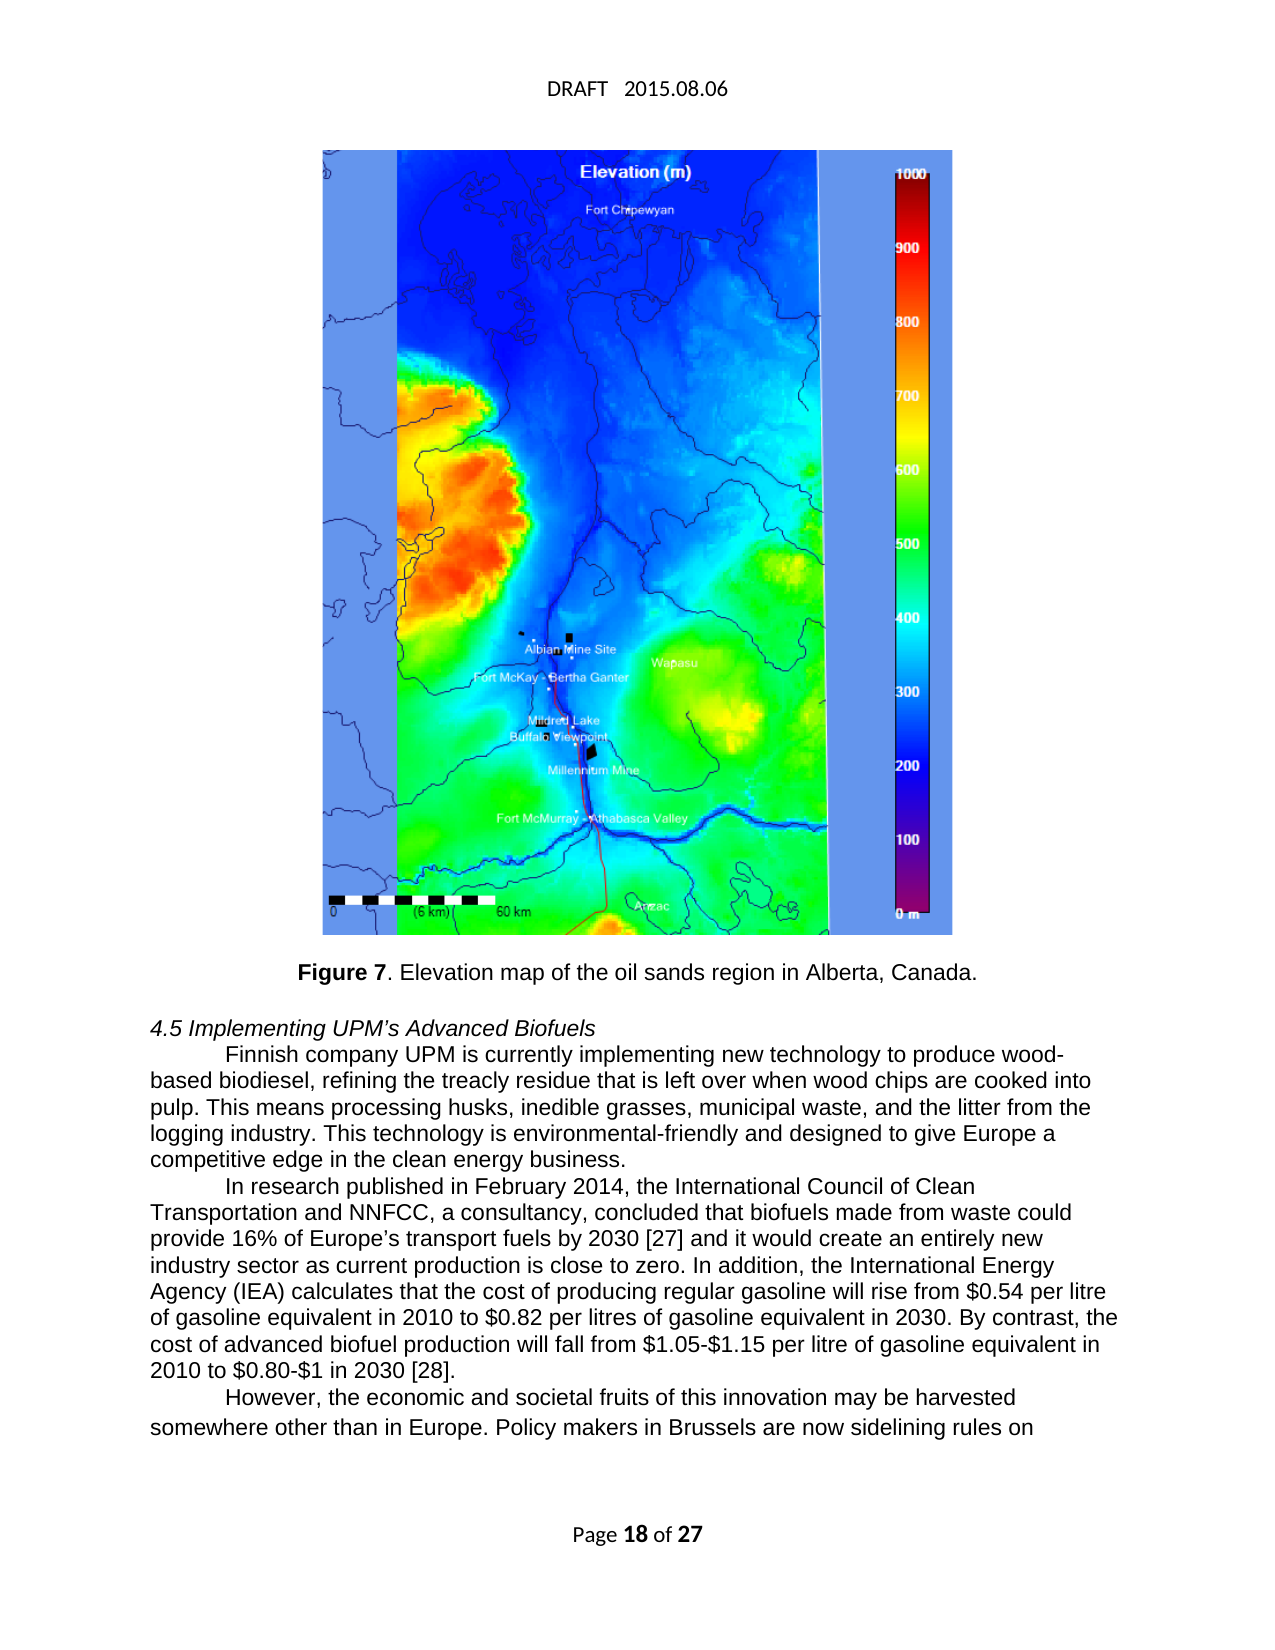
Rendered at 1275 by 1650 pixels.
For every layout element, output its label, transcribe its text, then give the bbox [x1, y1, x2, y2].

subtitle 4.5 Implementing UPM’s Advanced Biofuels [150, 1014, 1125, 1041]
text Finnish company UPM is currently implementing new technology to produce wood-based biodiesel, refining the treacly residue that is left over when wood chips are cooked into pulp. This means processing husks, inedible grasses, municipal waste, and the litter from the logging industry. This technology is environmental-friendly and designed to give Europe a competitive edge in the clean energy business. [150, 1041, 1125, 1173]
picture [322, 150, 953, 935]
text Figure 7. Elevation map of the oil sands region in Alberta, Canada. [150, 959, 1125, 986]
text In research published in February 2014, the International Council of Clean Transportation and NNFCC, a consultancy, concluded that biofuels made from waste could provide 16% of Europe’s transport fuels by 2030 [27] and it would create an entirely new industry sector as current production is close to zero. In addition, the International Energy Agency (IEA) calculates that the cost of producing regular gasoline will rise from $0.54 per litre of gasoline equivalent in 2010 to $0.82 per litres of gasoline equivalent in 2030. By contrast, the cost of advanced biofuel production will fall from $1.05-$1.15 per litre of gasoline equivalent in 2010 to $0.80-$1 in 2030 [28]. [150, 1173, 1125, 1383]
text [150, 1383, 1125, 1440]
